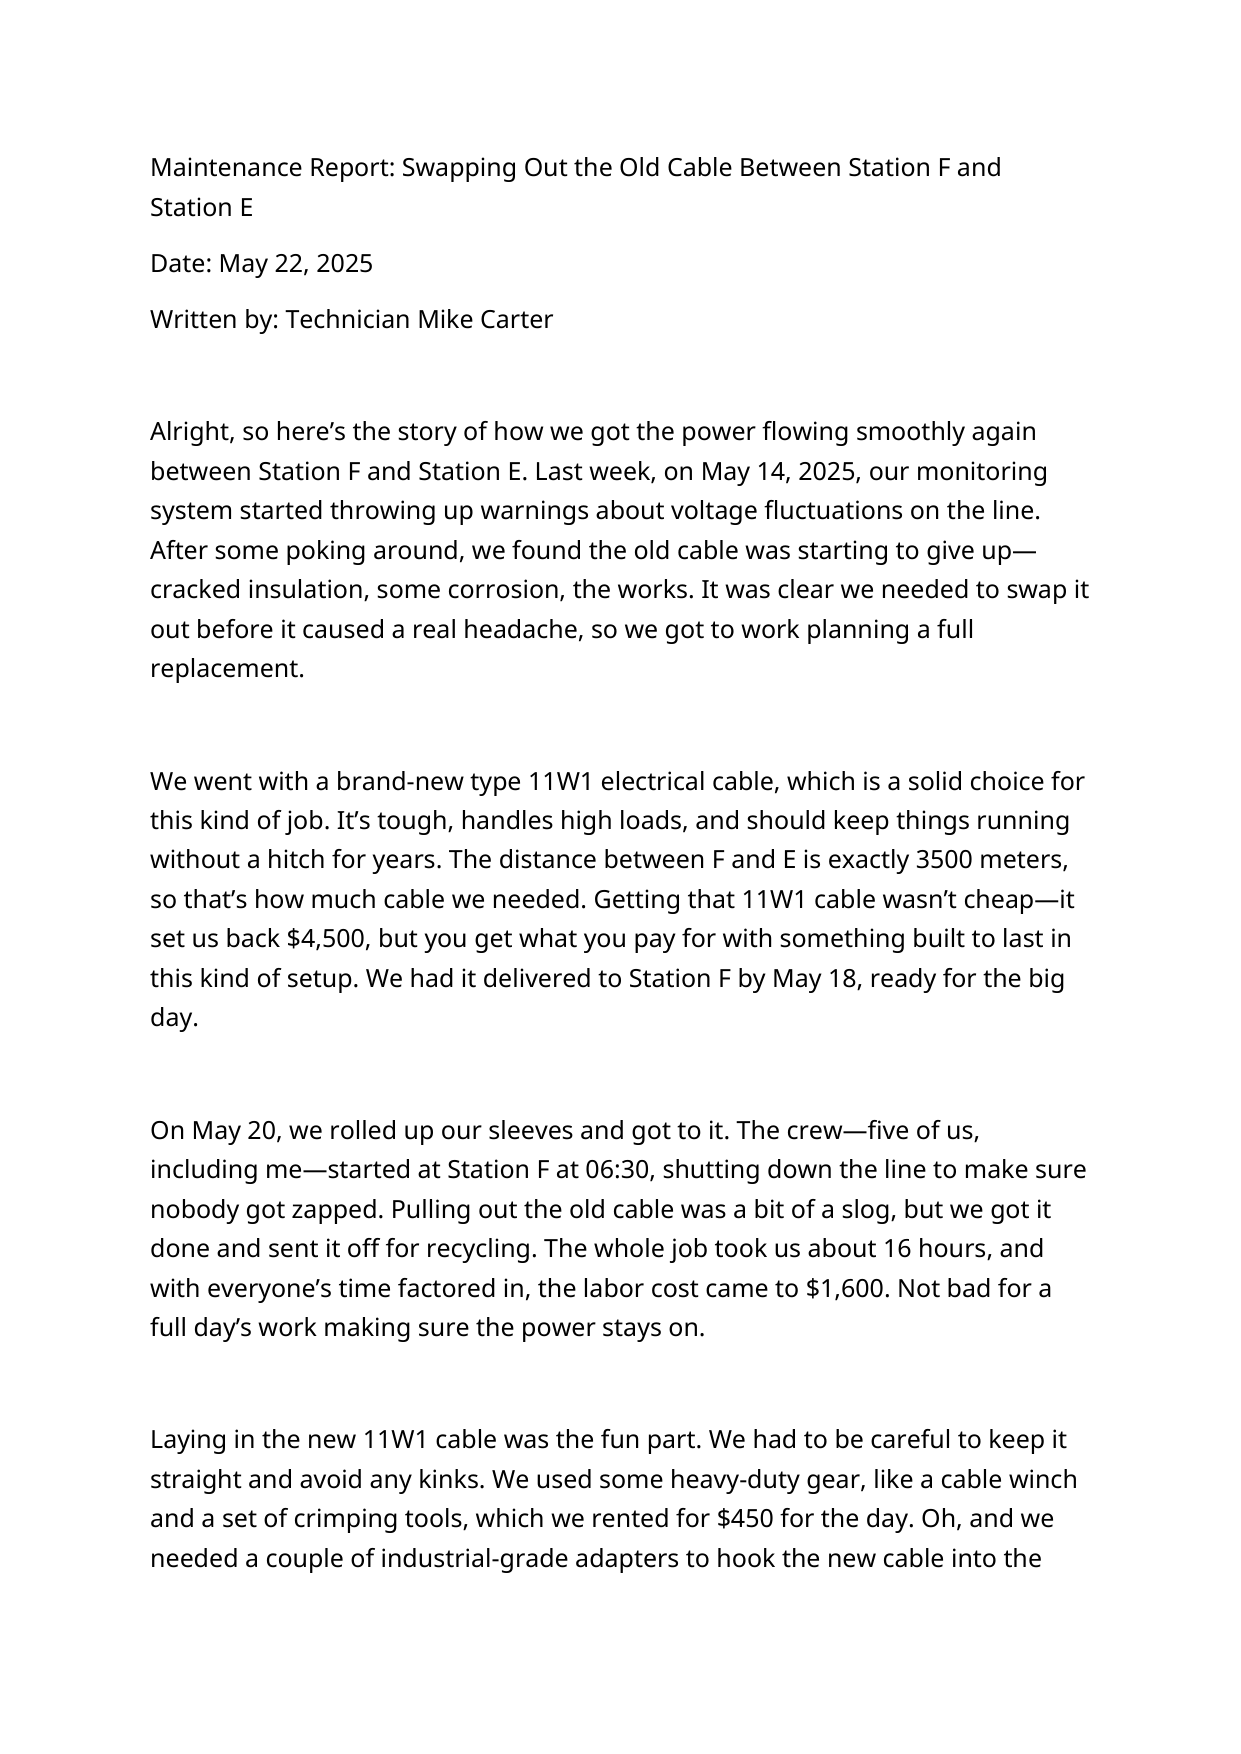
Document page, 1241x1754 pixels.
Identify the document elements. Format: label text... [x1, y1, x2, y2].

text We went with a brand-new type 11W1 electrical cable, which is a solid choice for this kind of job. It’s tough, handles high loads, and should keep things running without a hitch for years. The distance between F and E is exactly 3500 meters, so that’s how much cable we needed. Getting that 11W1 cable wasn’t cheap—it set us back $4,500, but you get what you pay for with something built to last in this kind of setup. We had it delivered to Station F by May 18, ready for the big day. [150, 763, 1090, 1034]
text Written by: Technician Mike Carter [150, 302, 1090, 336]
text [150, 1422, 1090, 1574]
text Maintenance Report: Swapping Out the Old Cable Between Station F and Station E [150, 150, 1090, 223]
text Alright, so here’s the story of how we got the power flowing smoothly again between Station F and Station E. Last week, on May 14, 2025, our monitoring system started throwing up warnings about voltage fluctuations on the line. After some poking around, we found the old cable was starting to give up—cracked insulation, some corrosion, the works. It was clear we needed to swap it out before it caused a real headache, so we got to work planning a full replacement. [150, 414, 1090, 685]
text On May 20, we rolled up our sleeves and got to it. The crew—five of us, including me—started at Station F at 06:30, shutting down the line to make sure nobody got zapped. Pulling out the old cable was a bit of a slog, but we got it done and sent it off for recycling. The whole job took us about 16 hours, and with everyone’s time factored in, the labor cost came to $1,600. Not bad for a full day’s work making sure the power stays on. [150, 1112, 1090, 1344]
text Date: May 22, 2025 [150, 246, 1090, 280]
